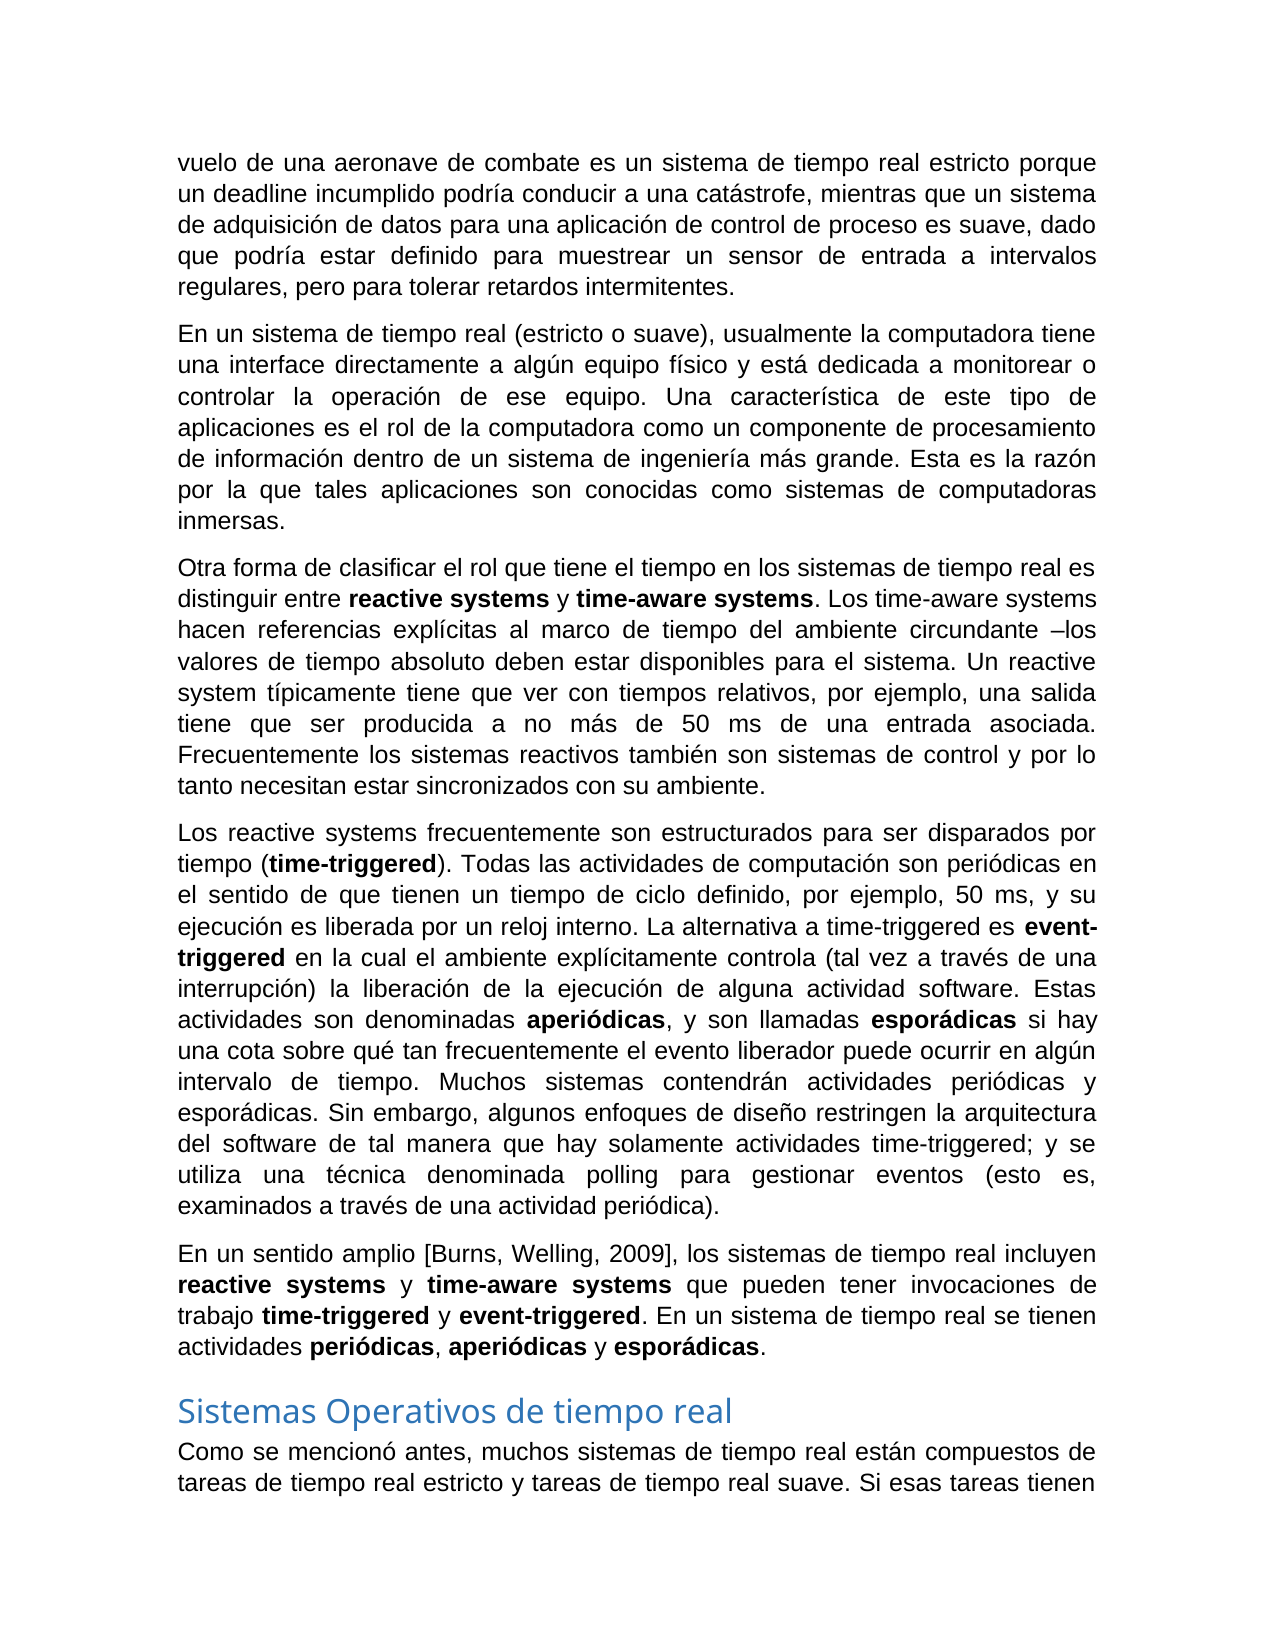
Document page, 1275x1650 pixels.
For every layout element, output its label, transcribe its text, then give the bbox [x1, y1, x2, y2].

text En un sistema de tiempo real (estricto o suave), usualmente la computadora tiene una interface directamente a algún equipo físico y está dedicada a monitorear o controlar la operación de ese equipo. Una característica de este tipo de aplicaciones es el rol de la computadora como un componente de procesamiento de información dentro de un sistema de ingeniería más grande. Esta es la razón por la que tales aplicaciones son conocidas como sistemas de computadoras inmersas. [177, 319, 1098, 534]
text Otra forma de clasificar el rol que tiene el tiempo en los sistemas de tiempo real es distinguir entre reactive systems y time-aware systems. Los time-aware systems hacen referencias explícitas al marco de tiempo del ambiente circundante –los valores de tiempo absoluto deben estar disponibles para el sistema. Un reactive system típicamente tiene que ver con tiempos relativos, por ejemplo, una salida tiene que ser producida a no más de 50 ms de una entrada asociada. Frecuentemente los sistemas reactivos también son sistemas de control y por lo tanto necesitan estar sincronizados con su ambiente. [177, 553, 1098, 799]
text Los reactive systems frecuentemente son estructurados para ser disparados por tiempo (time-triggered). Todas las actividades de computación son periódicas en el sentido de que tienen un tiempo de ciclo definido, por ejemplo, 50 ms, y su ejecución es liberada por un reloj interno. La alternativa a time-triggered es event-triggered en la cual el ambiente explícitamente controla (tal vez a través de una interrupción) la liberación de la ejecución de alguna actividad software. Estas actividades son denominadas aperiódicas, y son llamadas esporádicas si hay una cota sobre qué tan frecuentemente el evento liberador puede ocurrir en algún intervalo de tiempo. Muchos sistemas contendrán actividades periódicas y esporádicas. Sin embargo, algunos enfoques de diseño restringen la arquitectura del software de tal manera que hay solamente actividades time-triggered; y se utiliza una técnica denominada polling para gestionar eventos (esto es, examinados a través de una actividad periódica). [177, 818, 1098, 1220]
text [177, 148, 1098, 301]
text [177, 1437, 1098, 1497]
subtitle Sistemas Operativos de tiempo real [177, 1388, 1098, 1433]
text En un sentido amplio [Burns, Welling, 2009], los sistemas de tiempo real incluyen reactive systems y time-aware systems que pueden tener invocaciones de trabajo time-triggered y event-triggered. En un sistema de tiempo real se tienen actividades periódicas, aperiódicas y esporádicas. [177, 1239, 1098, 1361]
